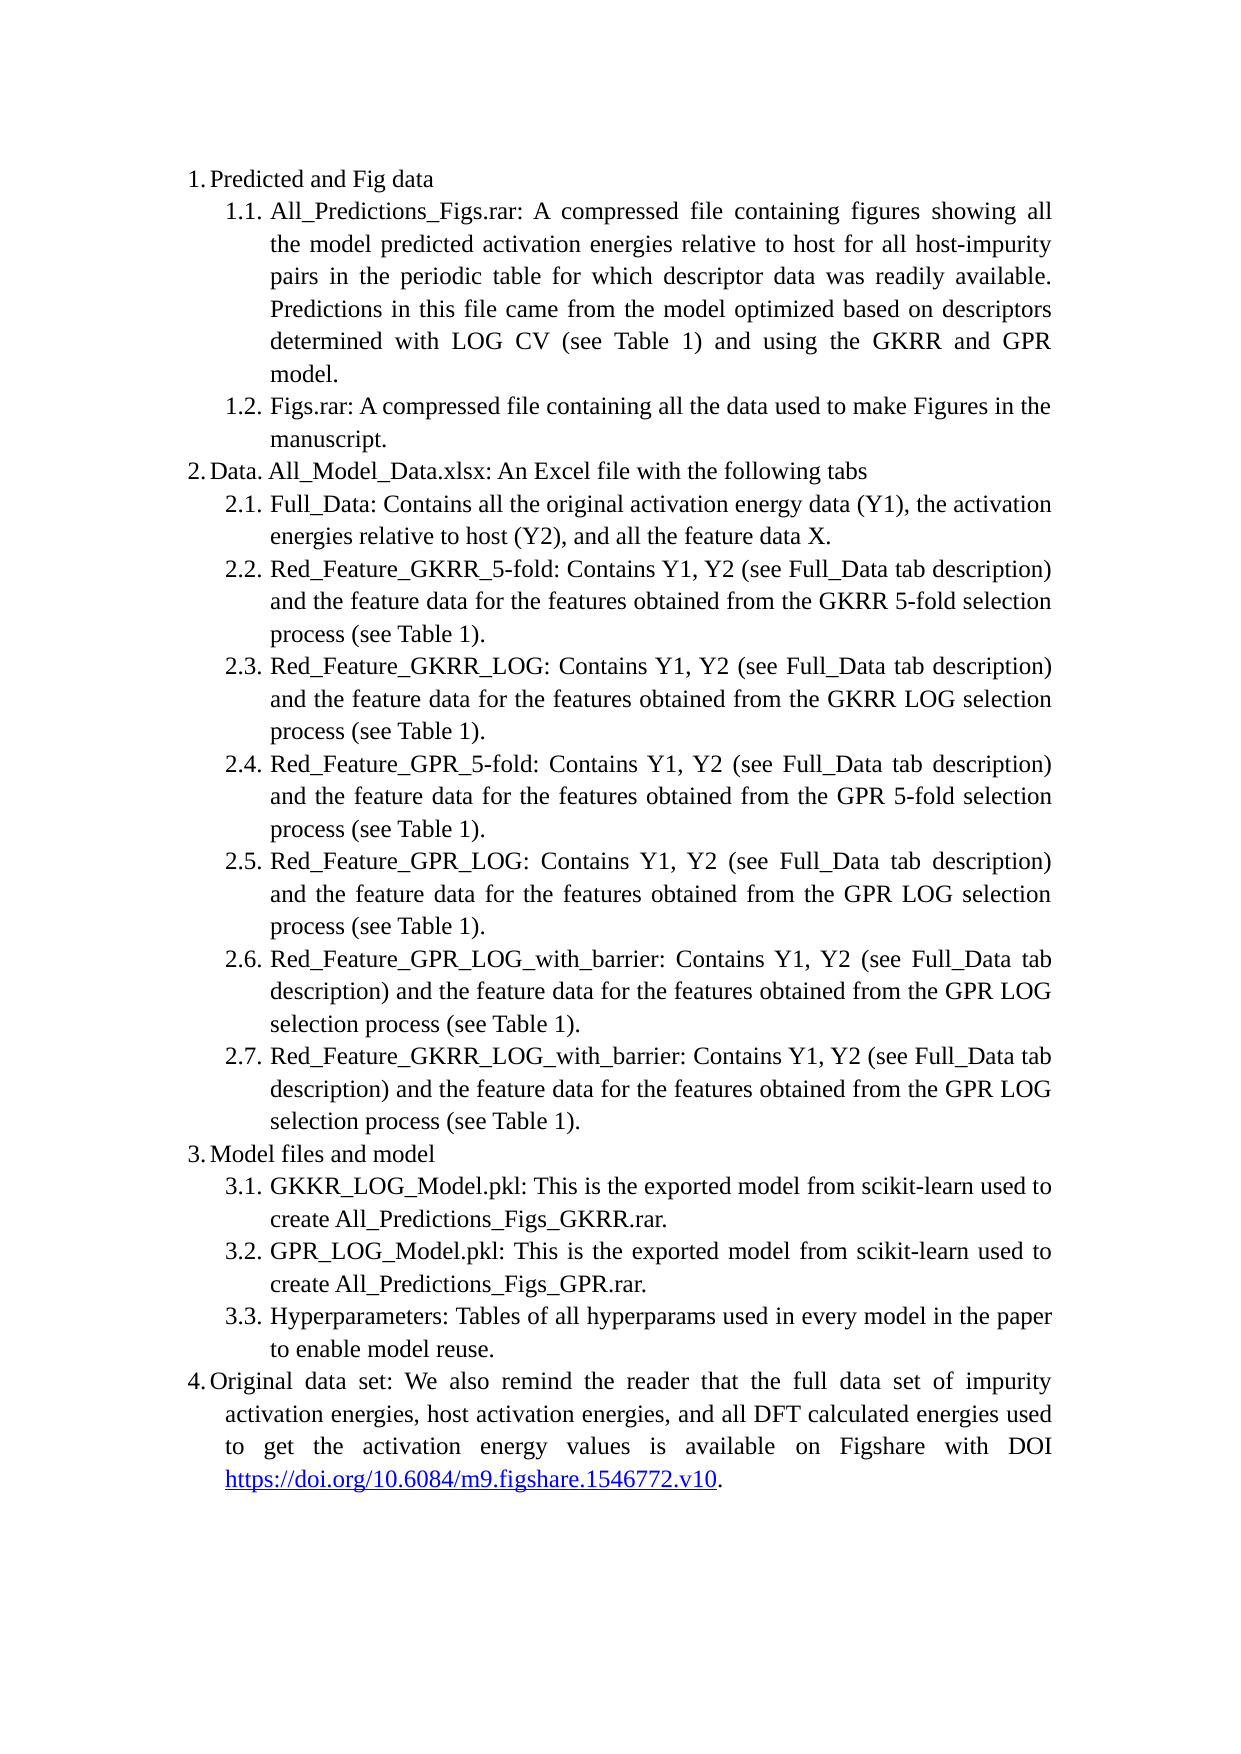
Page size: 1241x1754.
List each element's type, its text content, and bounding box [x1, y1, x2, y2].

list Red_Feature_GPR_LOG_with_barrier: Contains Y1, Y2 (see Full_Data tab description) and the feature data for the features obtained from the GPR LOG selection process (see Table 1). [225, 942, 1053, 1039]
list Original data set: We also remind the reader that the full data set of impurity activation energies, host activation energies, and all DFT calculated energies used to get the activation energy values is available on Figshare with DOI https://doi.org/10.6084/m9.figshare.1546772.v10. [187, 1364, 1053, 1494]
list GKKR_LOG_Model.pkl: This is the exported model from scikit-learn used to create All_Predictions_Figs_GKRR.rar. [225, 1169, 1053, 1234]
list All_Predictions_Figs.rar: A compressed file containing figures showing all the model predicted activation energies relative to host for all host-impurity pairs in the periodic table for which descriptor data was readily available. Predictions in this file came from the model optimized based on descriptors determined with LOG CV (see Table 1) and using the GKRR and GPR model. [225, 194, 1053, 389]
list Red_Feature_GPR_5-fold: Contains Y1, Y2 (see Full_Data tab description) and the feature data for the features obtained from the GPR 5-fold selection process (see Table 1). [225, 747, 1053, 844]
list Model files and model [187, 1137, 1053, 1169]
list Red_Feature_GKRR_LOG: Contains Y1, Y2 (see Full_Data tab description) and the feature data for the features obtained from the GKRR LOG selection process (see Table 1). [225, 649, 1053, 747]
list Data. All_Model_Data.xlsx: An Excel file with the following tabs [187, 454, 1053, 487]
list Red_Feature_GKRR_LOG_with_barrier: Contains Y1, Y2 (see Full_Data tab description) and the feature data for the features obtained from the GPR LOG selection process (see Table 1). [225, 1039, 1053, 1137]
list Figs.rar: A compressed file containing all the data used to make Figures in the manuscript. [225, 389, 1053, 454]
list Hyperparameters: Tables of all hyperparams used in every model in the paper to enable model reuse. [225, 1299, 1053, 1364]
list Full_Data: Contains all the original activation energy data (Y1), the activation energies relative to host (Y2), and all the feature data X. [225, 487, 1053, 552]
list Red_Feature_GKRR_5-fold: Contains Y1, Y2 (see Full_Data tab description) and the feature data for the features obtained from the GKRR 5-fold selection process (see Table 1). [225, 552, 1053, 649]
list Red_Feature_GPR_LOG: Contains Y1, Y2 (see Full_Data tab description) and the feature data for the features obtained from the GPR LOG selection process (see Table 1). [225, 844, 1053, 942]
list Predicted and Fig data [187, 162, 1053, 194]
list GPR_LOG_Model.pkl: This is the exported model from scikit-learn used to create All_Predictions_Figs_GPR.rar. [225, 1234, 1053, 1299]
